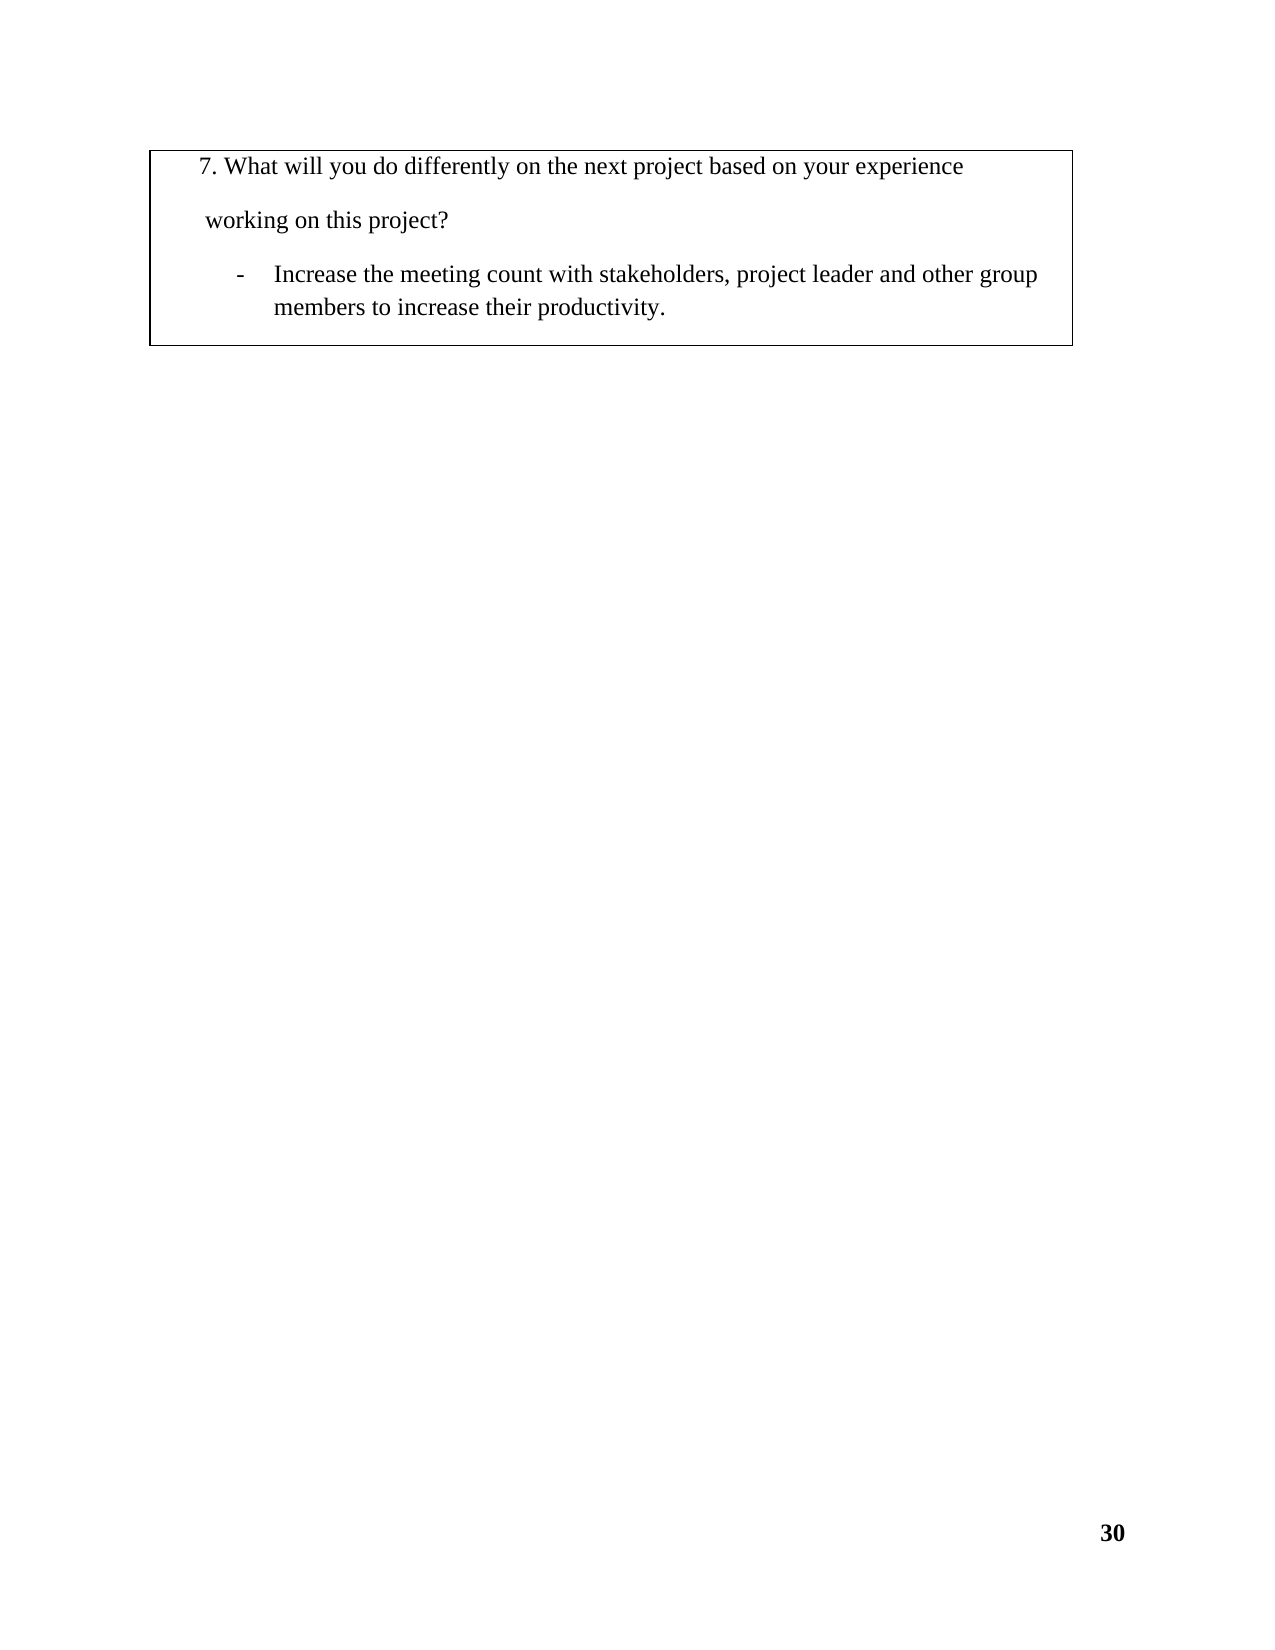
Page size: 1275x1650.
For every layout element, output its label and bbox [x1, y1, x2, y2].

table_cell [151, 151, 1072, 345]
